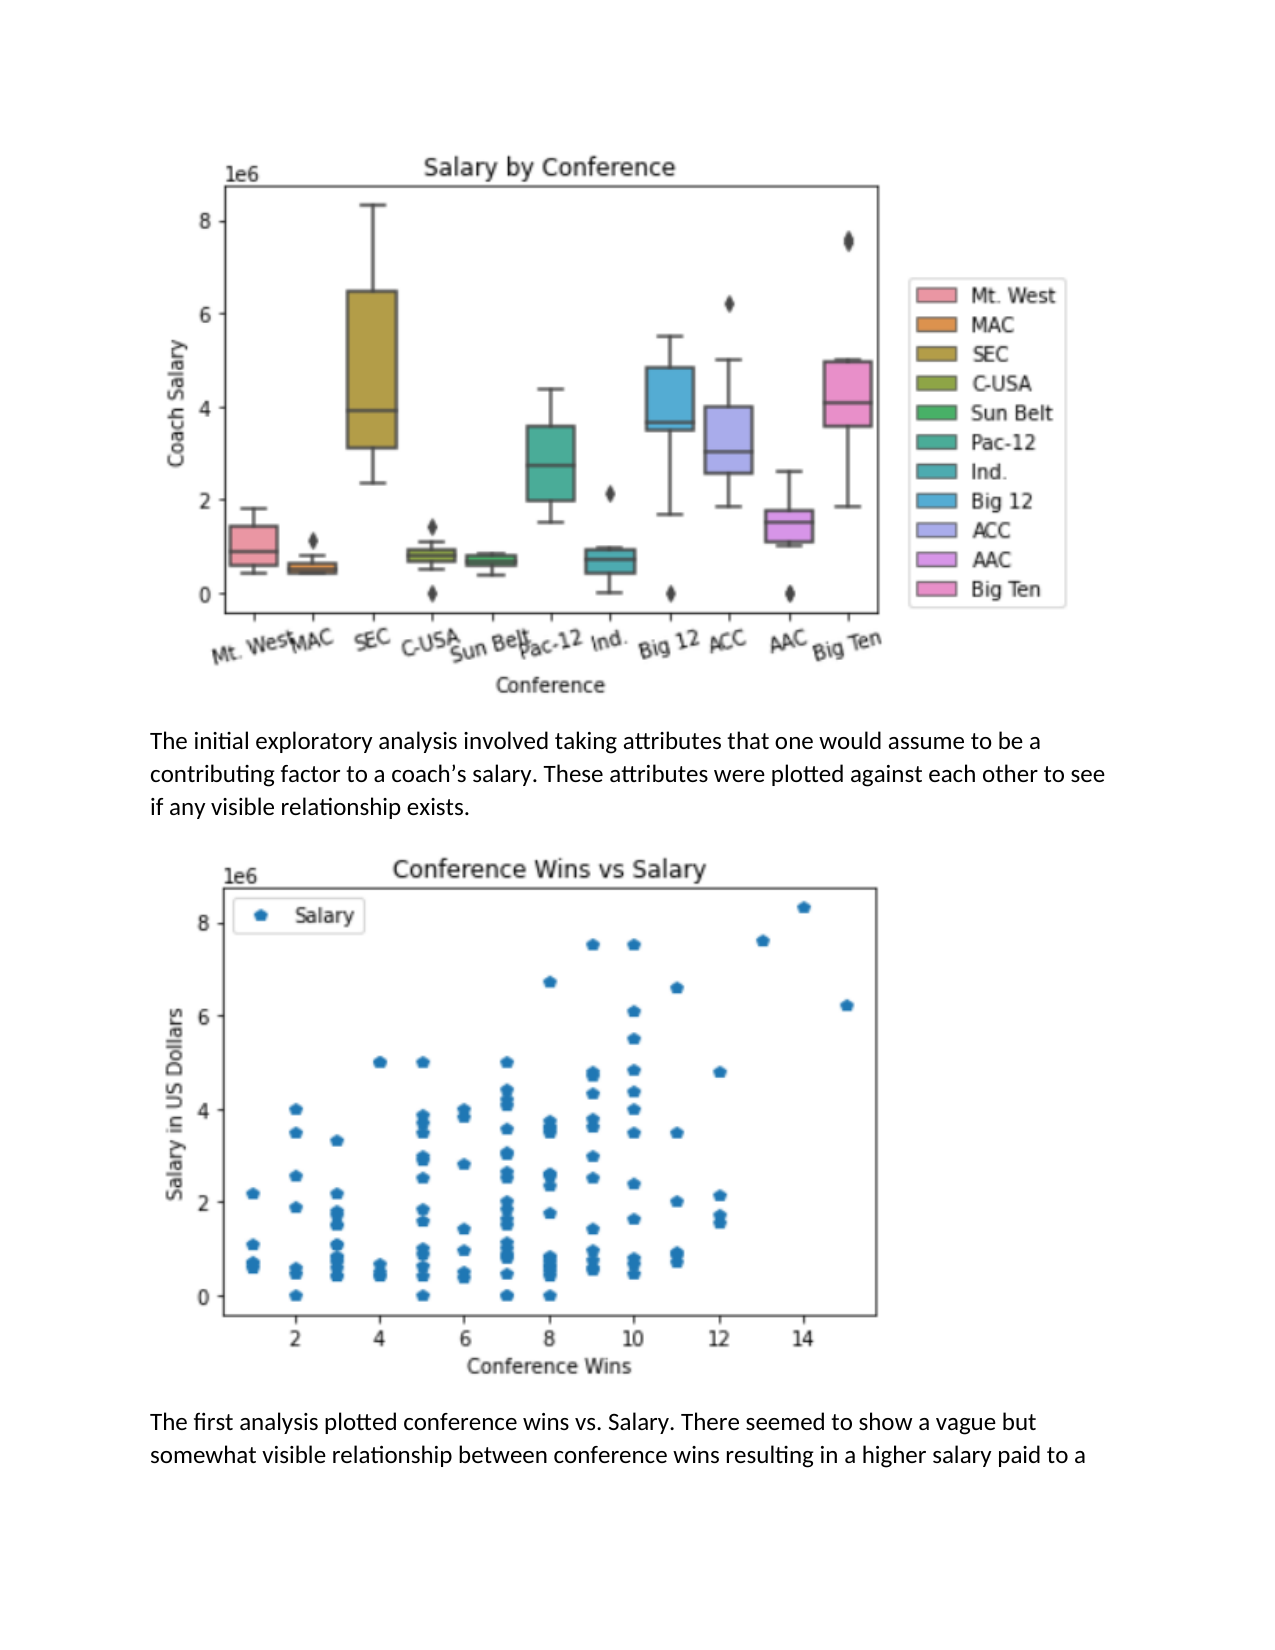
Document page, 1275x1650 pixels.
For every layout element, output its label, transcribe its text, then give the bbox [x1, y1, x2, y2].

text The initial exploratory analysis involved taking attributes that one would assume to be a contributing factor to a coach’s salary. These attributes were plotted against each other to see if any visible relationship exists. [150, 725, 1125, 821]
picture [150, 840, 894, 1388]
picture [150, 150, 1074, 707]
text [150, 1406, 1125, 1470]
